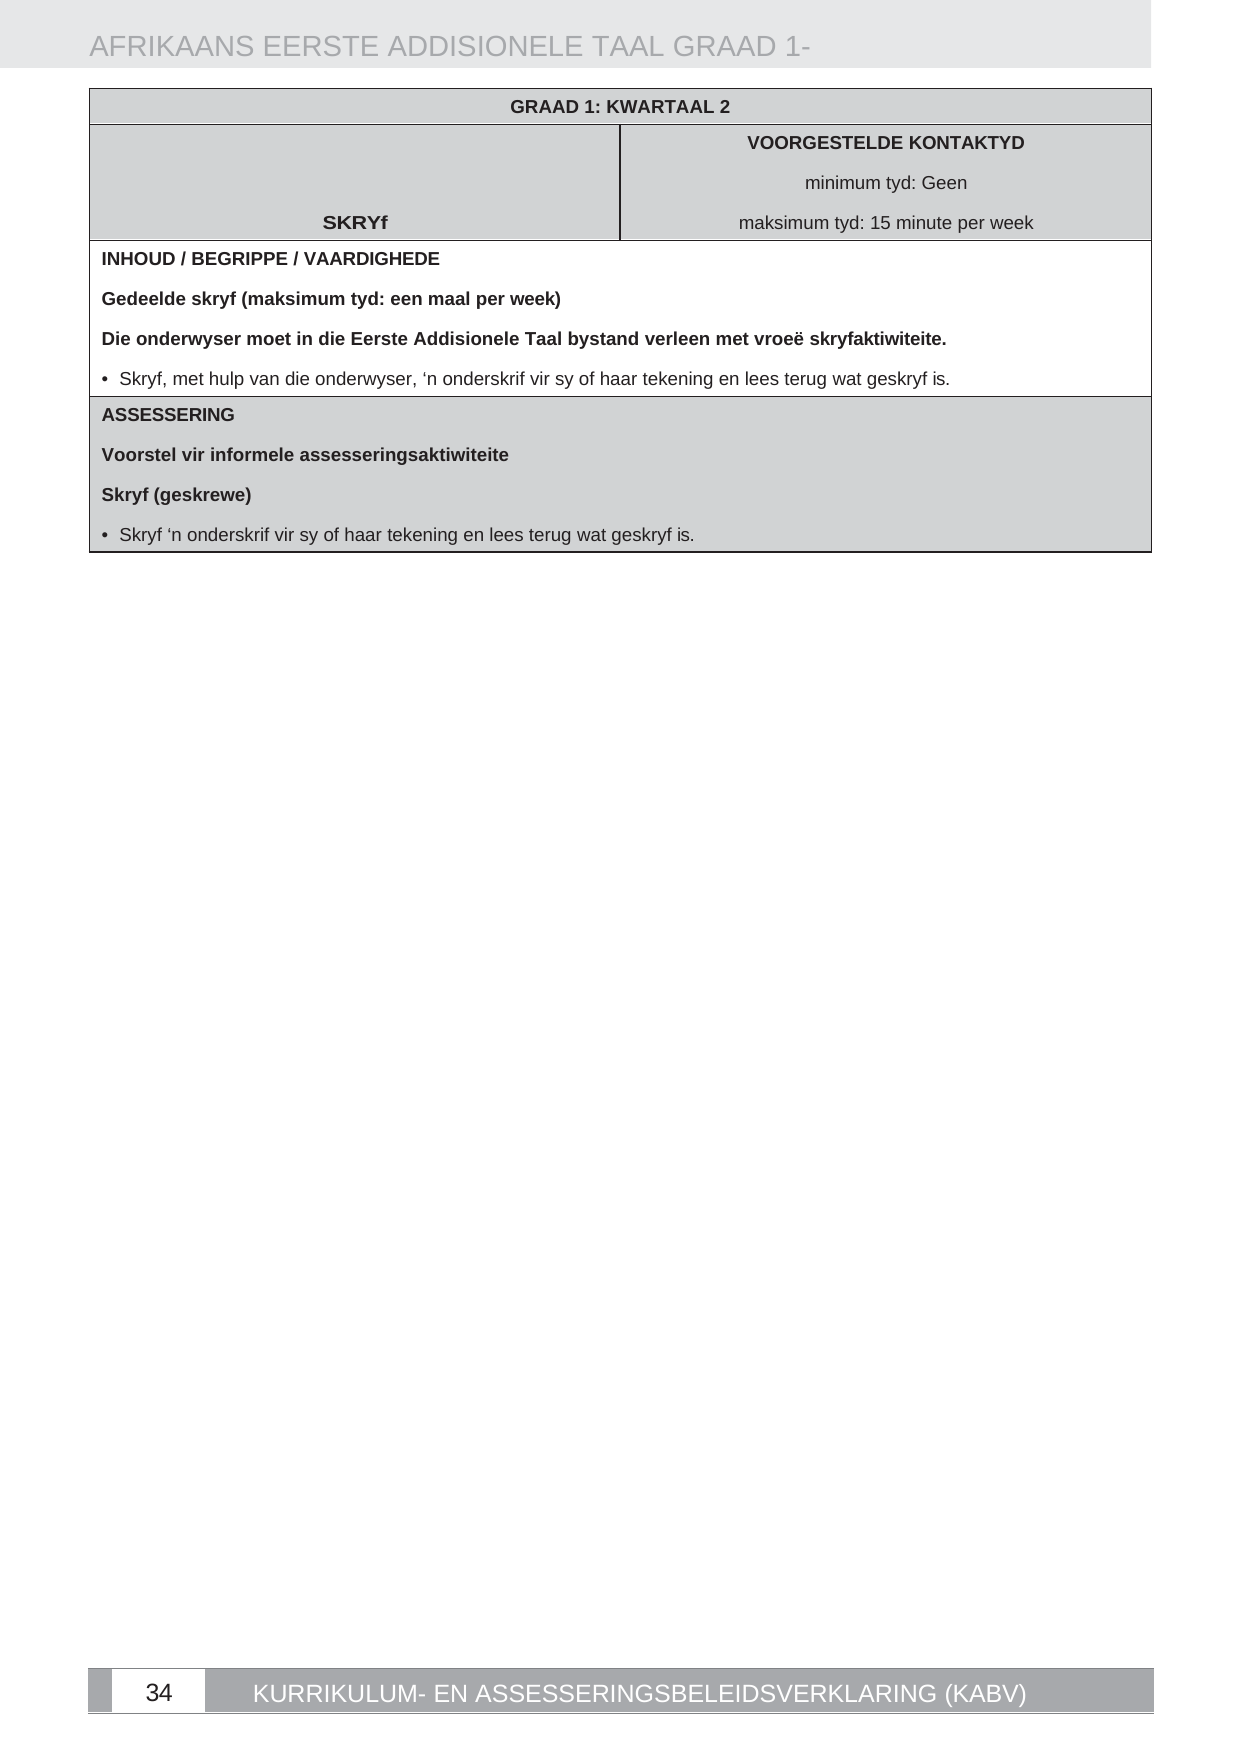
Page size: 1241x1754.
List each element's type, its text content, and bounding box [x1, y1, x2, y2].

table_header GRAAD 1: KWARTAAL 2 [90, 89, 1151, 123]
table_cell INHOUD / BEGRIPPE / VAARDIGHEDE Gedeelde skryf (maksimum tyd: een maal per week) Die onderwyser moet in die Eerste Addisionele Taal bystand verleen met vroeë skryfaktiwiteite. Skryf, met hulp van die onderwyser, ‘n onderskrif vir sy of haar tekening en lees terug wat geskryf is. [90, 241, 1151, 396]
table_cell ASSESSERING Voorstel vir informele assesseringsaktiwiteite Skryf (geskrewe) Skryf ‘n onderskrif vir sy of haar tekening en lees terug wat geskryf is. [90, 397, 1151, 551]
table_cell VOORGESTELDE KONTAKTYD minimum tyd: Geen maksimum tyd: 15 minute per week [621, 125, 1151, 239]
table_cell SKRYf [90, 125, 619, 239]
